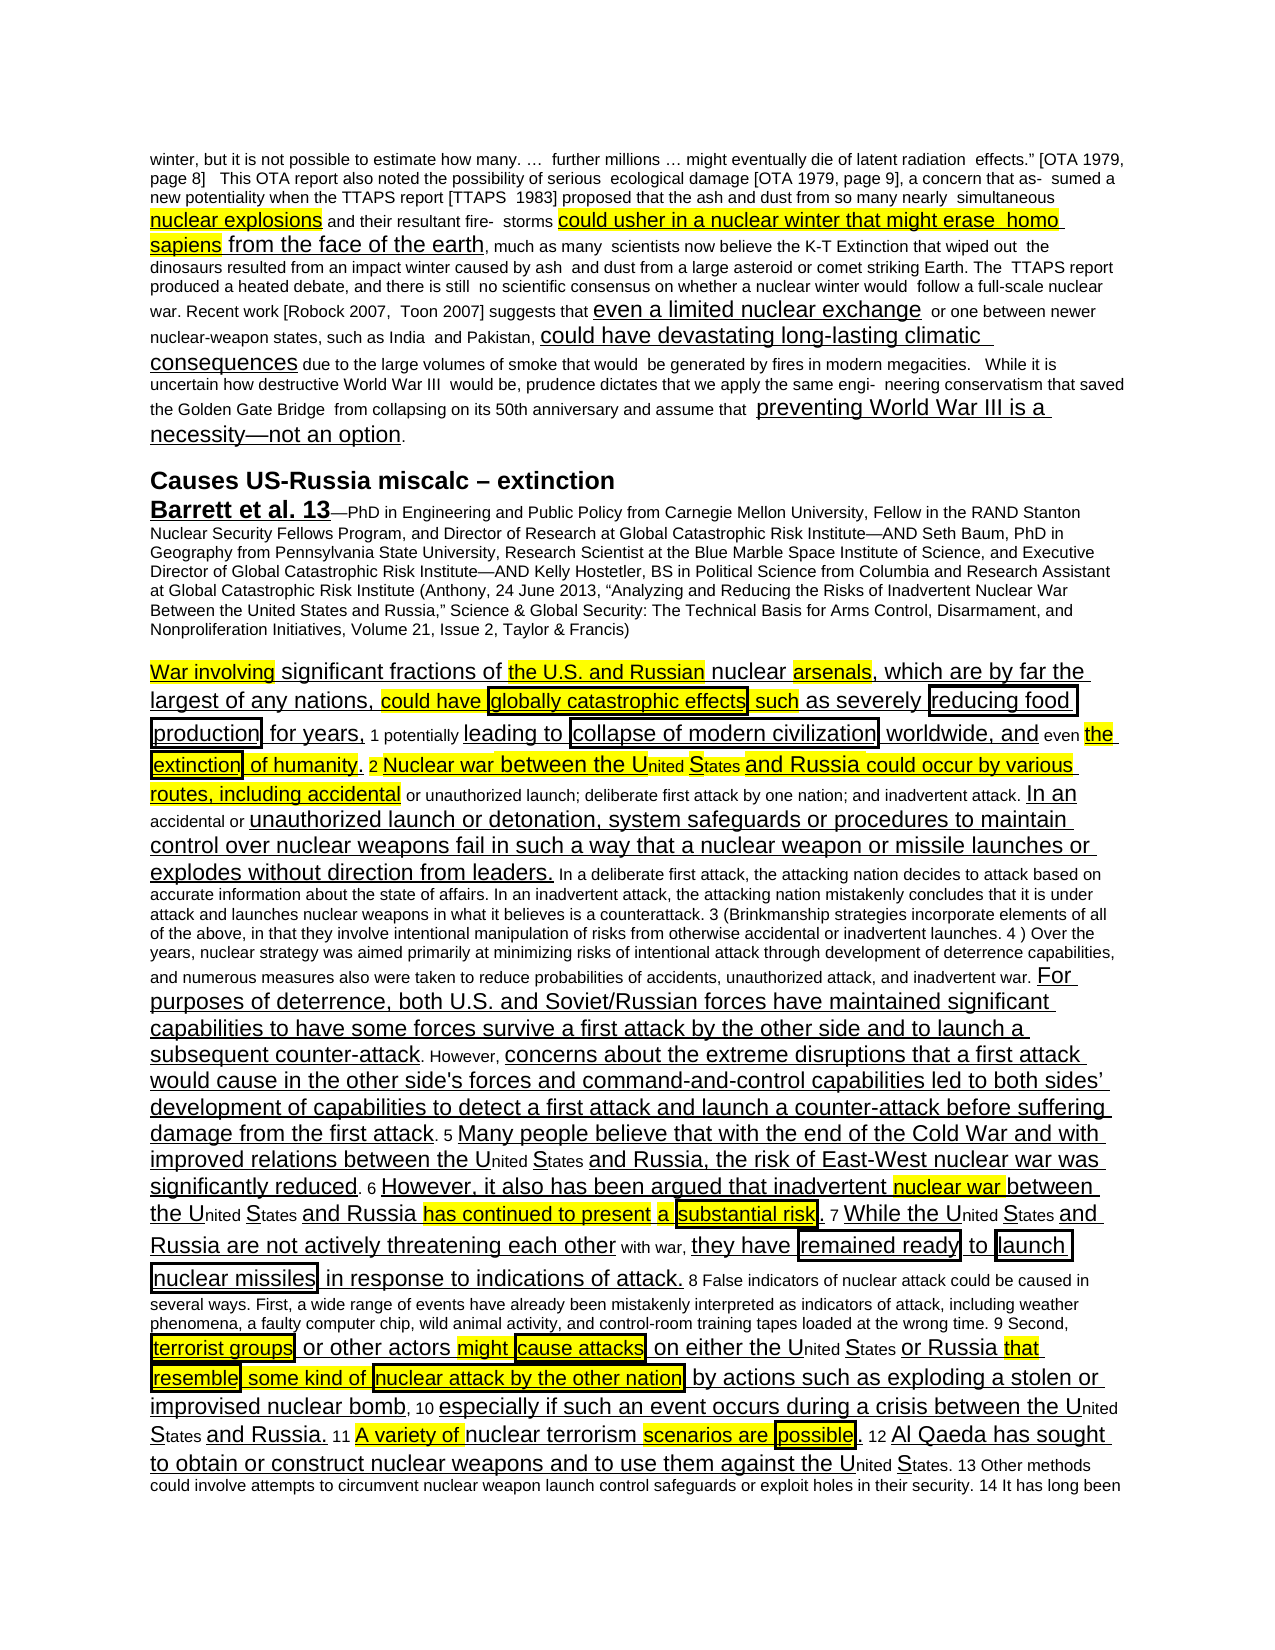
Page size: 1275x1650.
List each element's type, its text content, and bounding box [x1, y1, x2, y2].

text Barrett et al. 13—PhD in Engineering and Public Policy from Carnegie Mellon University, Fellow in the RAND Stanton Nuclear Security Fellows Program, and Director of Research at Global Catastrophic Risk Institute—AND Seth Baum, PhD in Geography from Pennsylvania State University, Research Scientist at the Blue Marble Space Institute of Science, and Executive Director of Global Catastrophic Risk Institute—AND Kelly Hostetler, BS in Political Science from Columbia and Research Assistant at Global Catastrophic Risk Institute (Anthony, 24 June 2013, “Analyzing and Reducing the Risks of Inadvertent Nuclear War Between the United States and Russia,” Science & Global Security: The Technical Basis for Arms Control, Disarmament, and Nonproliferation Initiatives, Volume 21, Issue 2, Taylor & Francis) [150, 495, 1125, 639]
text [150, 150, 1125, 447]
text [150, 658, 1125, 1495]
text Causes US-Russia miscalc – extinction [150, 466, 1125, 495]
